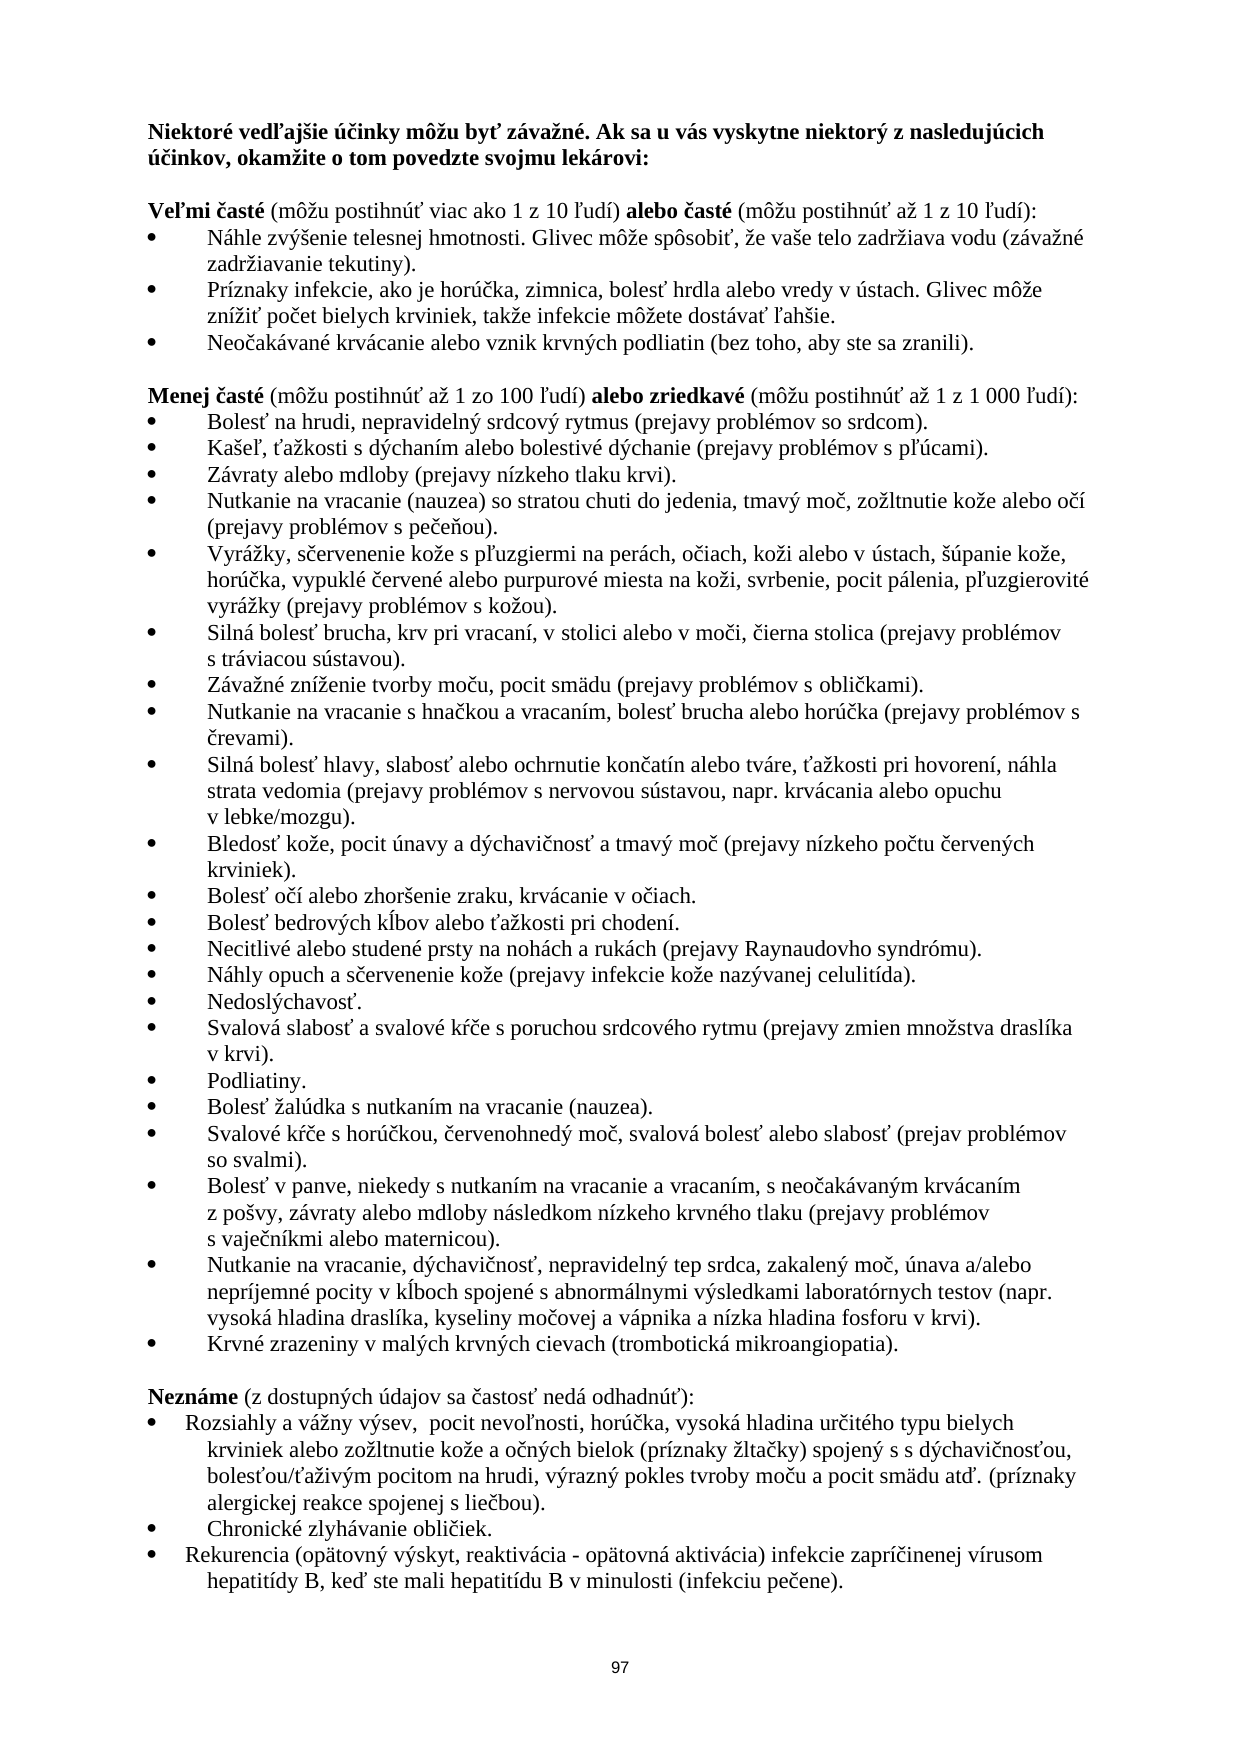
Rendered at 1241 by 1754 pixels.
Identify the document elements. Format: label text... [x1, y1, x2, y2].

list Rozsiahly a vážny výsev, pocit nevoľnosti, horúčka, vysoká hladina určitého typu bielych krviniek alebo zožltnutie kože a očných bielok (príznaky žltačky) spojený s s dýchavičnosťou, bolesťou/ťaživým pocitom na hrudi, výrazný pokles tvroby moču a pocit smädu atď. (príznaky alergickej reakce spojenej s liečbou). [148, 1409, 1092, 1515]
list Závraty alebo mdloby (prejavy nízkeho tlaku krvi). [148, 461, 1092, 487]
list Bolesť v panve, niekedy s nutkaním na vracanie a vracaním, s neočakávaným krvácaním z pošvy, závraty alebo mdloby následkom nízkeho krvného tlaku (prejavy problémov s vaječníkmi alebo maternicou). [148, 1172, 1092, 1251]
list Bolesť bedrových kĺbov alebo ťažkosti pri chodení. [148, 909, 1092, 935]
list Vyrážky, sčervenenie kože s pľuzgiermi na perách, očiach, koži alebo v ústach, šúpanie kože, horúčka, vypuklé červené alebo purpurové miesta na koži, svrbenie, pocit pálenia, pľuzgierovité vyrážky (prejavy problémov s kožou). [148, 540, 1092, 619]
list Bolesť žalúdka s nutkaním na vracanie (nauzea). [148, 1093, 1092, 1119]
list Príznaky infekcie, ako je horúčka, zimnica, bolesť hrdla alebo vredy v ústach. Glivec môže znížiť počet bielych krviniek, takže infekcie môžete dostávať ľahšie. [148, 276, 1092, 329]
list Silná bolesť brucha, krv pri vracaní, v stolici alebo v moči, čierna stolica (prejavy problémov s tráviacou sústavou). [148, 619, 1092, 672]
list Nutkanie na vracanie s hnačkou a vracaním, bolesť brucha alebo horúčka (prejavy problémov s črevami). [148, 698, 1092, 751]
list Rekurencia (opätovný výskyt, reaktivácia - opätovná aktivácia) infekcie zapríčinenej vírusom hepatitídy B, keď ste mali hepatitídu B v minulosti (infekciu pečene). [148, 1541, 1092, 1594]
list Silná bolesť hlavy, slabosť alebo ochrnutie končatín alebo tváre, ťažkosti pri hovorení, náhla strata vedomia (prejavy problémov s nervovou sústavou, napr. krvácania alebo opuchu v lebke/mozgu). [148, 751, 1092, 830]
list Bledosť kože, pocit únavy a dýchavičnosť a tmavý moč (prejavy nízkeho počtu červených krviniek). [148, 830, 1092, 882]
list Svalová slabosť a svalové kŕče s poruchou srdcového rytmu (prejavy zmien množstva draslíka v krvi). [148, 1014, 1092, 1067]
list Neočakávané krvácanie alebo vznik krvných podliatin (bez toho, aby ste sa zranili). [148, 329, 1092, 355]
list Nedoslýchavosť. [148, 988, 1092, 1014]
list Kašeľ, ťažkosti s dýchaním alebo bolestivé dýchanie (prejavy problémov s pľúcami). [148, 434, 1092, 461]
text Veľmi časté (môžu postihnúť viac ako 1 z 10 ľudí) alebo časté (môžu postihnúť až 1 z 10 ľudí): [148, 197, 1092, 223]
list Bolesť očí alebo zhoršenie zraku, krvácanie v očiach. [148, 882, 1092, 909]
list Podliatiny. [148, 1067, 1092, 1093]
text Menej časté (môžu postihnúť až 1 zo 100 ľudí) alebo zriedkavé (môžu postihnúť až 1 z 1 000 ľudí): [148, 382, 1092, 408]
text Neznáme (z dostupných údajov sa častosť nedá odhadnúť): [148, 1383, 1092, 1409]
list Nutkanie na vracanie, dýchavičnosť, nepravidelný tep srdca, zakalený moč, únava a/alebo nepríjemné pocity v kĺboch spojené s abnormálnymi výsledkami laboratórnych testov (napr. vysoká hladina draslíka, kyseliny močovej a vápnika a nízka hladina fosforu v krvi). [148, 1251, 1092, 1330]
list Chronické zlyhávanie obličiek. [148, 1515, 1092, 1541]
list Náhly opuch a sčervenenie kože (prejavy infekcie kože nazývanej celulitída). [148, 961, 1092, 988]
list Závažné zníženie tvorby moču, pocit smädu (prejavy problémov s obličkami). [148, 672, 1092, 698]
text Niektoré vedľajšie účinky môžu byť závažné. Ak sa u vás vyskytne niektorý z nasledujúcich účinkov, okamžite o tom povedzte svojmu lekárovi: [148, 118, 1092, 171]
list Bolesť na hrudi, nepravidelný srdcový rytmus (prejavy problémov so srdcom). [148, 408, 1092, 434]
list Náhle zvýšenie telesnej hmotnosti. Glivec môže spôsobiť, že vaše telo zadržiava vodu (závažné zadržiavanie tekutiny). [148, 223, 1092, 276]
list Nutkanie na vracanie (nauzea) so stratou chuti do jedenia, tmavý moč, zožltnutie kože alebo očí (prejavy problémov s pečeňou). [148, 487, 1092, 540]
list Necitlivé alebo studené prsty na nohách a rukách (prejavy Raynaudovho syndrómu). [148, 935, 1092, 961]
list Svalové kŕče s horúčkou, červenohnedý moč, svalová bolesť alebo slabosť (prejav problémov so svalmi). [148, 1119, 1092, 1172]
list Krvné zrazeniny v malých krvných cievach (trombotická mikroangiopatia). [148, 1330, 1092, 1357]
